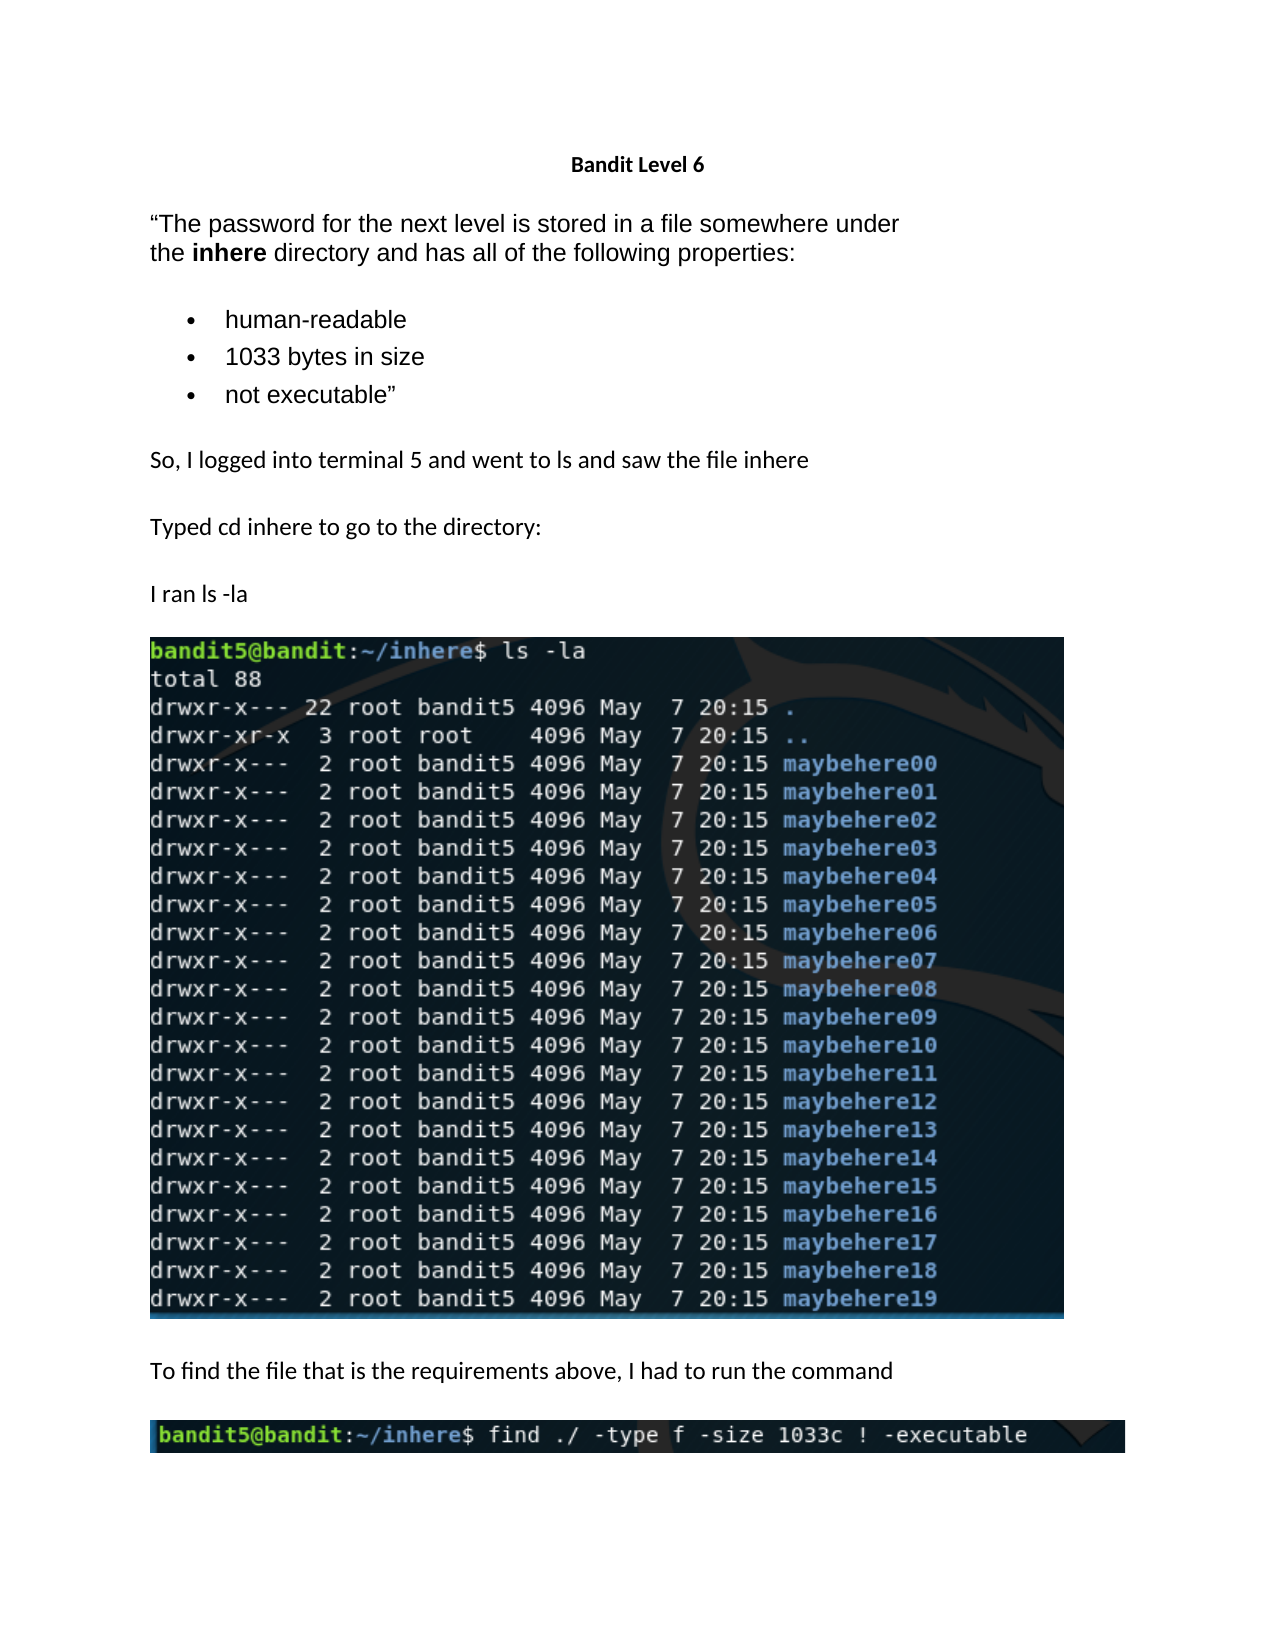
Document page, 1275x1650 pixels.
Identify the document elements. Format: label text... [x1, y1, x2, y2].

list human-readable [187, 296, 1125, 333]
picture [150, 637, 1064, 1319]
text To find the file that is the requirements above, I had to run the command [150, 1348, 1125, 1386]
text Bandit Level 6 [150, 150, 1125, 178]
text “The password for the next level is stored in a file somewhere under the inhere directory and has all of the following properties: [150, 209, 1125, 267]
text Typed cd inhere to go to the directory: [150, 504, 1125, 542]
list 1033 bytes in size [187, 333, 1125, 371]
text So, I logged into terminal 5 and went to ls and saw the file inhere [150, 438, 1125, 475]
picture [150, 1420, 1125, 1453]
list not executable” [187, 371, 1125, 408]
text I ran ls -la [150, 571, 1125, 608]
